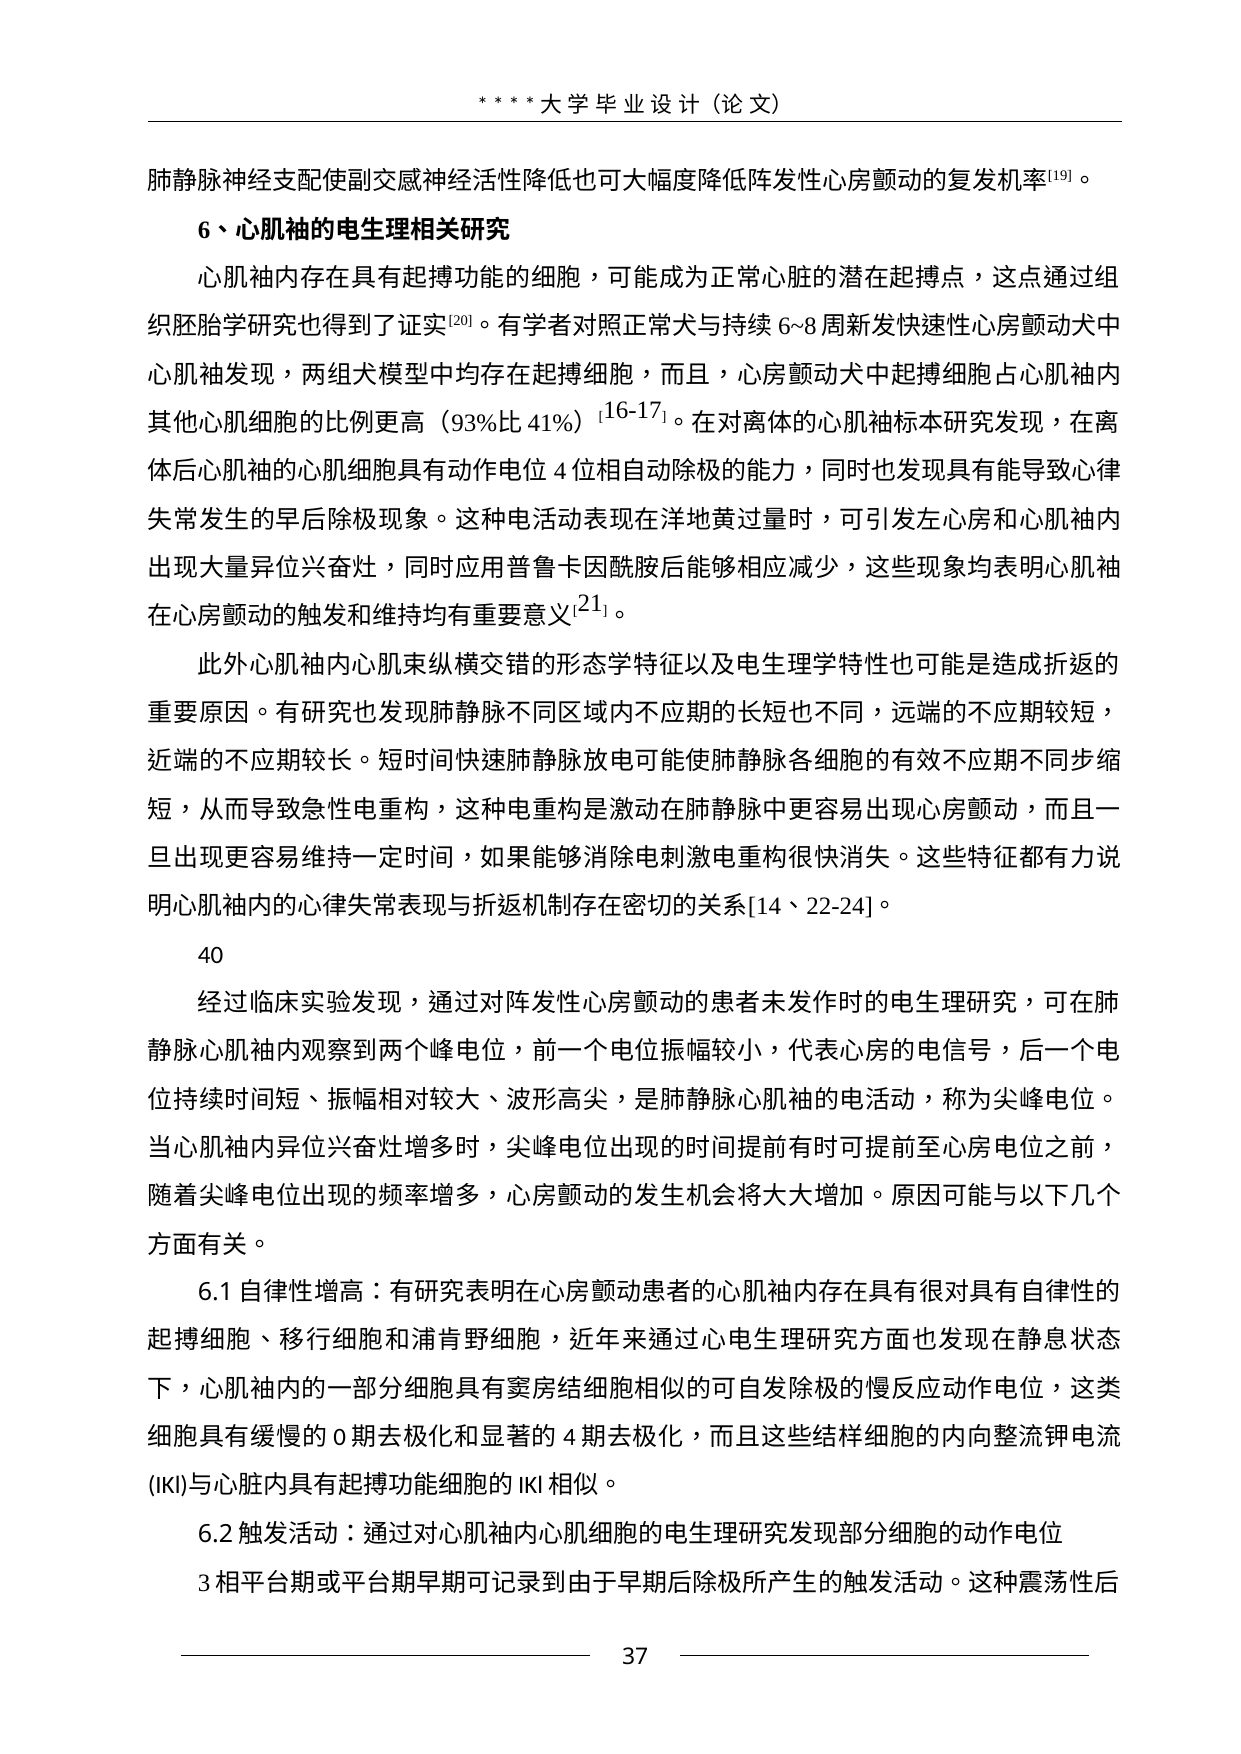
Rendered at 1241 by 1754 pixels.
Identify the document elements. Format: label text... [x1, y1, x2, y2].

text 6.2触发活动：通过对心肌袖内心肌细胞的电生理研究发现部分细胞的动作电位 [148, 1501, 1122, 1549]
text 6、心肌袖的电生理相关研究 [148, 196, 1122, 244]
text 经过临床实验发现，通过对阵发性心房颤动的患者未发作时的电生理研究，可在肺静脉心肌袖内观察到两个峰电位，前一个电位振幅较小，代表心房的电信号，后一个电位持续时间短、振幅相对较大、波形高尖，是肺静脉心肌袖的电活动，称为尖峰电位。当心肌袖内异位兴奋灶增多时，尖峰电位出现的时间提前有时可提前至心房电位之前，随着尖峰电位出现的频率增多，心房颤动的发生机会将大大增加。原因可能与以下几个方面有关。 [148, 969, 1122, 1259]
text 此外心肌袖内心肌束纵横交错的形态学特征以及电生理学特性也可能是造成折返的重要原因。有研究也发现肺静脉不同区域内不应期的长短也不同，远端的不应期较短，近端的不应期较长。短时间快速肺静脉放电可能使肺静脉各细胞的有效不应期不同步缩短，从而导致急性电重构，这种电重构是激动在肺静脉中更容易出现心房颤动，而且一旦出现更容易维持一定时间，如果能够消除电刺激电重构很快消失。这些特征都有力说明心肌袖内的心律失常表现与折返机制存在密切的关系[14、22-24]。 [148, 631, 1122, 921]
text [148, 148, 1122, 196]
text 40 [148, 921, 1122, 969]
text 心肌袖内存在具有起搏功能的细胞，可能成为正常心脏的潜在起搏点，这点通过组织胚胎学研究也得到了证实[20]。有学者对照正常犬与持续6~8周新发快速性心房颤动犬中心肌袖发现，两组犬模型中均存在起搏细胞，而且，心房颤动犬中起搏细胞占心肌袖内其他心肌细胞的比例更高（93%比41%）[16-17]。在对离体的心肌袖标本研究发现，在离体后心肌袖的心肌细胞具有动作电位4位相自动除极的能力，同时也发现具有能导致心律失常发生的早后除极现象。这种电活动表现在洋地黄过量时，可引发左心房和心肌袖内出现大量异位兴奋灶，同时应用普鲁卡因酰胺后能够相应减少，这些现象均表明心肌袖在心房颤动的触发和维持均有重要意义[21]。 [148, 244, 1122, 631]
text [148, 1549, 1122, 1598]
text 6.1自律性增高：有研究表明在心房颤动患者的心肌袖内存在具有很对具有自律性的起搏细胞、移行细胞和浦肯野细胞，近年来通过心电生理研究方面也发现在静息状态下，心肌袖内的一部分细胞具有窦房结细胞相似的可自发除极的慢反应动作电位，这类细胞具有缓慢的0期去极化和显著的4期去极化，而且这些结样细胞的内向整流钾电流(IKl)与心脏内具有起搏功能细胞的IKl相似。 [148, 1259, 1122, 1501]
